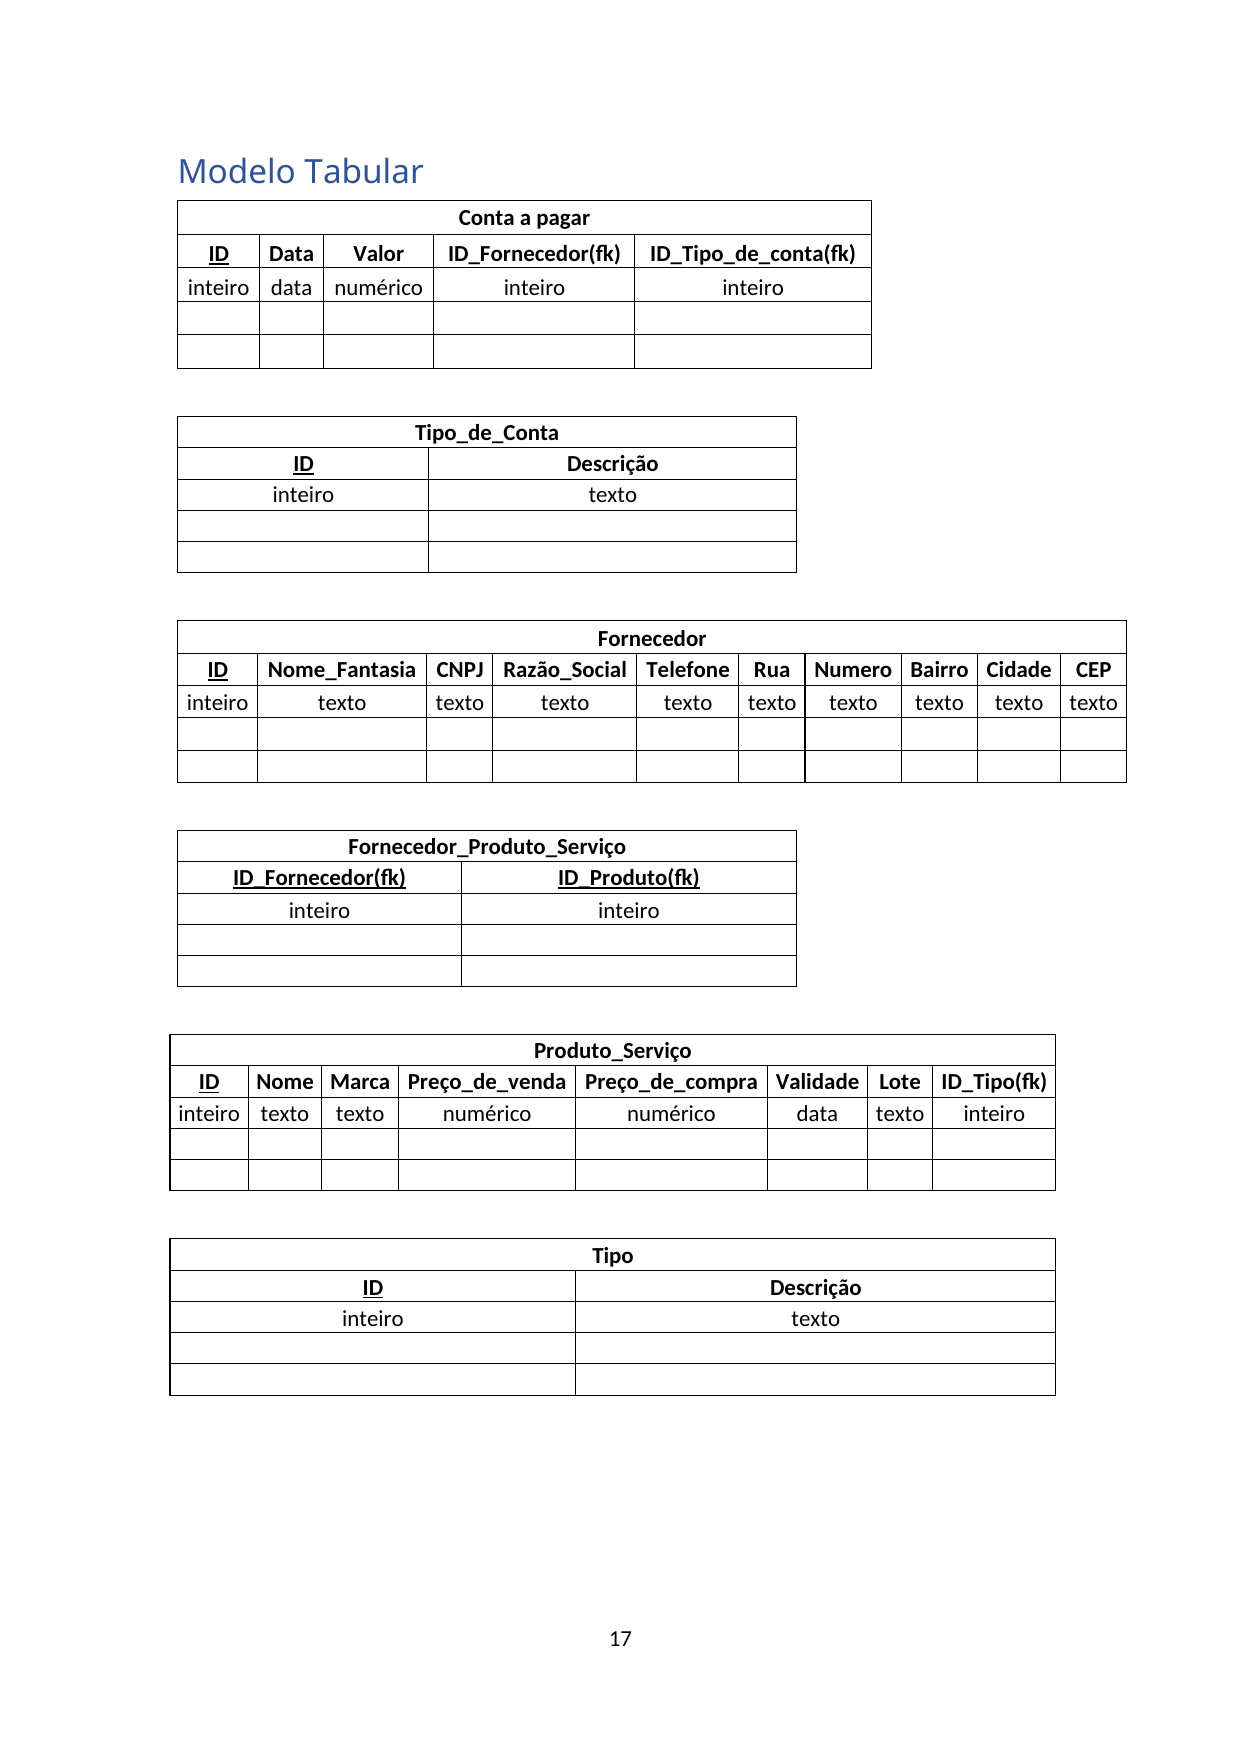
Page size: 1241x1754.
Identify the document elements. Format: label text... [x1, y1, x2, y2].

table_cell inteiro [178, 480, 428, 510]
table_cell texto [258, 686, 426, 717]
table_cell [978, 718, 1060, 750]
table_cell ID [178, 654, 257, 685]
table_cell texto [576, 1302, 1055, 1332]
table_cell Lote [868, 1066, 932, 1097]
table_cell texto [868, 1098, 932, 1128]
table_cell [768, 1129, 867, 1159]
table_cell [493, 718, 636, 750]
table_cell [806, 751, 901, 782]
table_cell [399, 1129, 575, 1159]
table_cell texto [637, 686, 738, 717]
table_cell Preço_de_venda [399, 1066, 575, 1097]
table_cell texto [1061, 686, 1126, 717]
table_cell [322, 1160, 398, 1190]
table_cell Razão_Social [493, 654, 636, 685]
table_cell inteiro [171, 1302, 575, 1332]
table_cell ID [178, 235, 259, 267]
table_header Fornecedor_Produto_Serviço [178, 831, 796, 861]
subtitle Modelo Tabular [177, 148, 1063, 193]
table_cell ID [178, 448, 428, 478]
table_cell [178, 511, 428, 541]
table_cell texto [806, 686, 901, 717]
table_cell Numero [806, 654, 901, 685]
table_cell [902, 751, 977, 782]
table_cell ID_Fornecedor(fk) [434, 235, 634, 267]
table_header Tipo_de_Conta [178, 417, 796, 447]
table_cell [635, 335, 871, 368]
table_cell [933, 1129, 1055, 1159]
table_cell Telefone [637, 654, 738, 685]
table_cell data [260, 268, 323, 301]
table_cell ID_Produto(fk) [462, 862, 796, 892]
table_cell texto [739, 686, 804, 717]
table_cell data [768, 1098, 867, 1128]
table_cell inteiro [933, 1098, 1055, 1128]
table_cell texto [978, 686, 1060, 717]
table_cell ID_Fornecedor(fk) [178, 862, 461, 892]
table_cell Cidade [978, 654, 1060, 685]
table_cell [260, 335, 323, 368]
table_cell [462, 956, 796, 986]
table_cell [249, 1160, 321, 1190]
table_cell [768, 1160, 867, 1190]
table_cell [576, 1333, 1055, 1363]
table_cell Validade [768, 1066, 867, 1097]
table_cell texto [493, 686, 636, 717]
table_header Tipo [171, 1239, 1055, 1269]
table_cell [739, 751, 804, 782]
table_cell [902, 718, 977, 750]
table_cell inteiro [462, 894, 796, 924]
table_cell inteiro [178, 894, 461, 924]
table_cell Bairro [902, 654, 977, 685]
table_cell [434, 302, 634, 334]
table_cell [1061, 751, 1126, 782]
table_cell inteiro [178, 686, 257, 717]
table_cell CEP [1061, 654, 1126, 685]
table_cell [933, 1160, 1055, 1190]
table_cell [178, 335, 259, 368]
table_cell [171, 1364, 575, 1394]
table_cell [171, 1129, 248, 1159]
table_cell [178, 956, 461, 986]
table_cell [399, 1160, 575, 1190]
table_cell [1061, 718, 1126, 750]
table_cell inteiro [635, 268, 871, 301]
table_cell Nome [249, 1066, 321, 1097]
table_cell [637, 751, 738, 782]
table_cell [868, 1160, 932, 1190]
table_cell Rua [739, 654, 804, 685]
table_cell [978, 751, 1060, 782]
table_cell [427, 751, 492, 782]
table_cell ID [171, 1066, 248, 1097]
table_cell Valor [324, 235, 433, 267]
table_cell Nome_Fantasia [258, 654, 426, 685]
table_cell texto [322, 1098, 398, 1128]
table_cell [249, 1129, 321, 1159]
table_cell Data [260, 235, 323, 267]
table_cell [576, 1129, 767, 1159]
table_cell Descrição [576, 1271, 1055, 1301]
table_cell ID_Tipo(fk) [933, 1066, 1055, 1097]
table_cell Marca [322, 1066, 398, 1097]
table_cell [258, 751, 426, 782]
table_cell [429, 511, 796, 541]
table_cell [324, 335, 433, 368]
table_cell Descrição [429, 448, 796, 478]
table_cell texto [902, 686, 977, 717]
table_cell [171, 1333, 575, 1363]
table_cell [429, 542, 796, 572]
table_cell [434, 335, 634, 368]
table_cell [322, 1129, 398, 1159]
table_header Fornecedor [178, 621, 1126, 652]
table_cell [258, 718, 426, 750]
table_cell [171, 1160, 248, 1190]
table_header Produto_Serviço [171, 1035, 1055, 1065]
table_cell [260, 302, 323, 334]
table_cell [576, 1364, 1055, 1394]
table_cell ID [171, 1271, 575, 1301]
table_cell [178, 718, 257, 750]
table_cell inteiro [434, 268, 634, 301]
table_cell inteiro [171, 1098, 248, 1128]
table_cell [462, 925, 796, 955]
table_cell texto [249, 1098, 321, 1128]
table_cell [806, 718, 901, 750]
table_cell texto [429, 480, 796, 510]
table_cell [178, 302, 259, 334]
table_cell [576, 1160, 767, 1190]
table_cell texto [427, 686, 492, 717]
table_cell [427, 718, 492, 750]
table_cell [637, 718, 738, 750]
table_cell [178, 925, 461, 955]
table_cell [178, 542, 428, 572]
table_cell numérico [576, 1098, 767, 1128]
table_cell CNPJ [427, 654, 492, 685]
table_cell [635, 302, 871, 334]
table_cell Preço_de_compra [576, 1066, 767, 1097]
table_cell [324, 302, 433, 334]
table_cell [178, 751, 257, 782]
table_header Conta a pagar [178, 201, 871, 233]
table_cell ID_Tipo_de_conta(fk) [635, 235, 871, 267]
table_cell numérico [399, 1098, 575, 1128]
table_cell numérico [324, 268, 433, 301]
table_cell [868, 1129, 932, 1159]
table_cell inteiro [178, 268, 259, 301]
table_cell [739, 718, 804, 750]
table_cell [493, 751, 636, 782]
